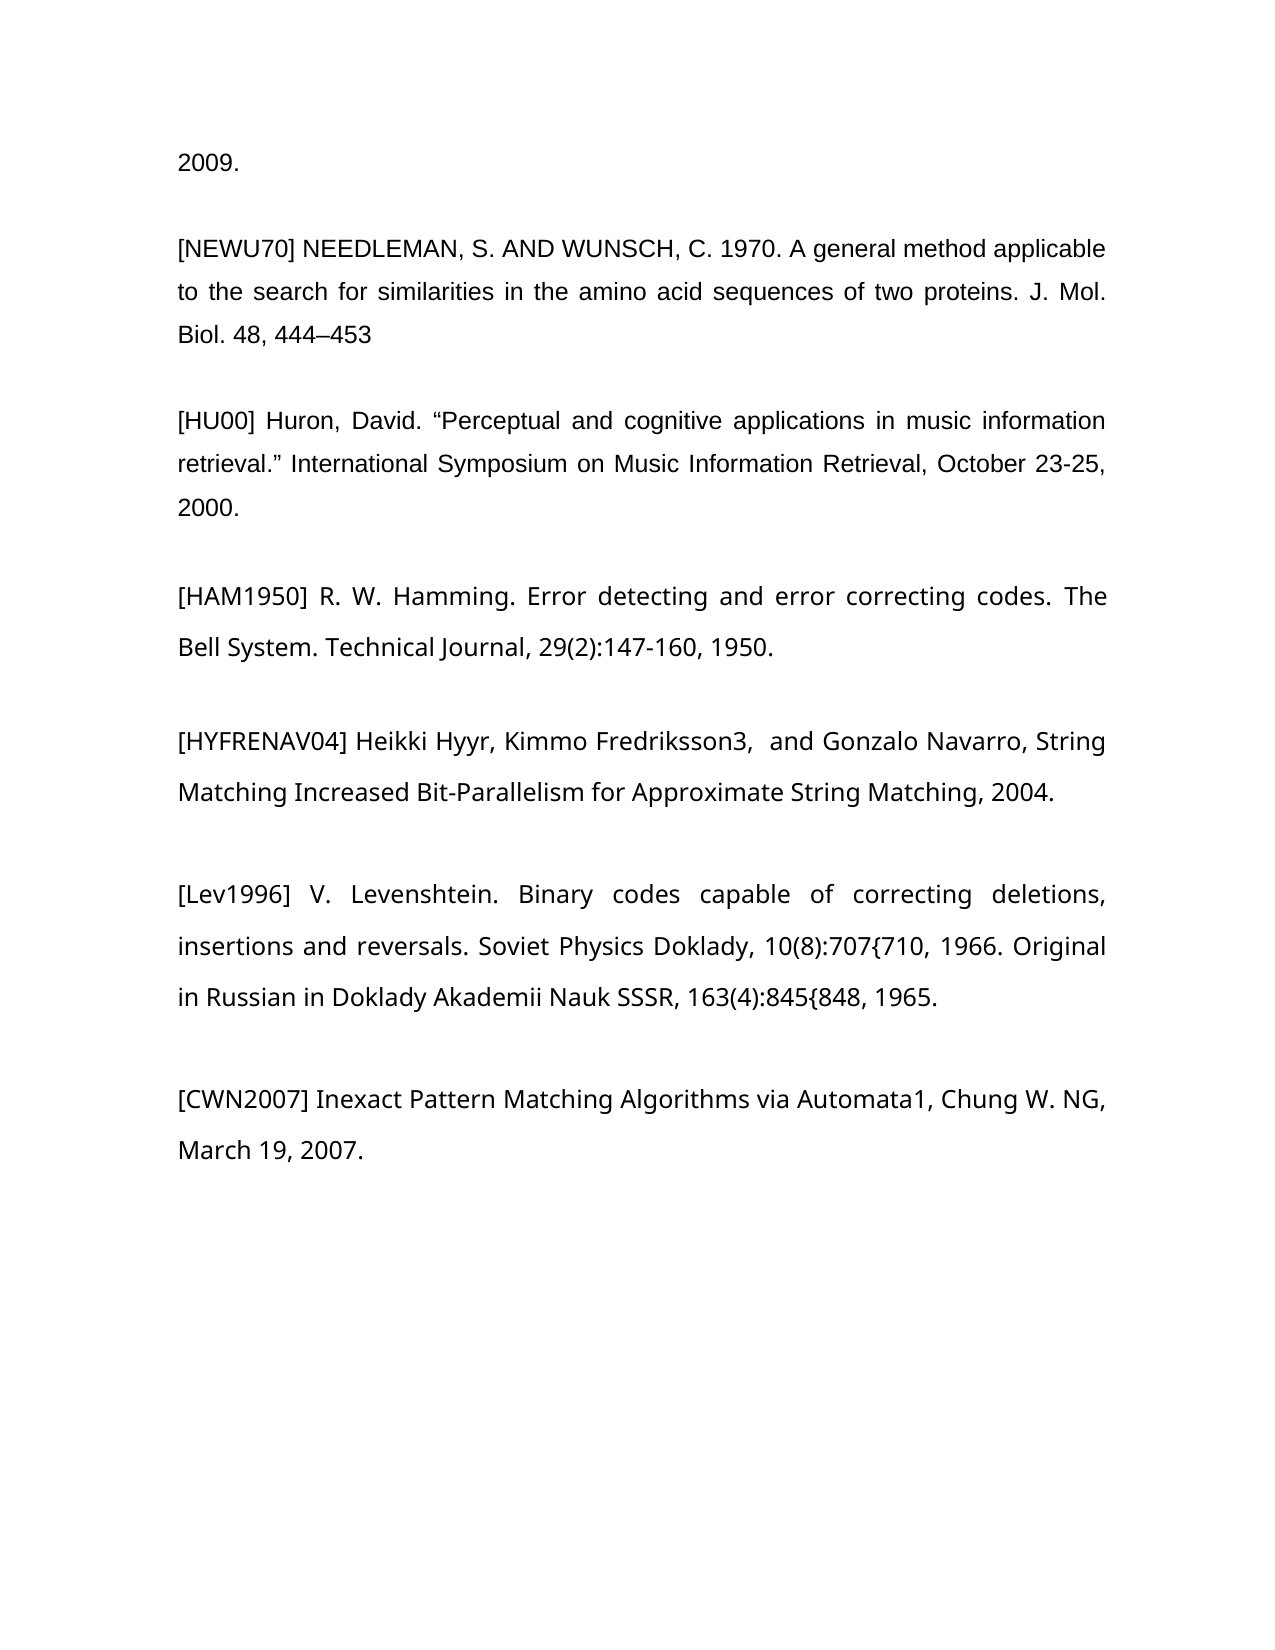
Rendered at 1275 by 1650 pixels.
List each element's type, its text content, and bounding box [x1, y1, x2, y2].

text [177, 148, 1107, 176]
text [NEWU70] NEEDLEMAN, S. AND WUNSCH, C. 1970. A general method applicable to the search for similarities in the amino acid sequences of two proteins. J. Mol. Biol. 48, 444–453 [177, 234, 1107, 349]
text [Lev1996] V. Levenshtein. Binary codes capable of correcting deletions, insertions and reversals. Soviet Physics Doklady, 10(8):707{710, 1966. Original in Russian in Doklady Akademii Nauk SSSR, 163(4):845{848, 1965. [177, 877, 1107, 1013]
text [HYFRENAV04] Heikki Hyyr, Kimmo Fredriksson3, and Gonzalo Navarro, String Matching Increased Bit-Parallelism for Approximate String Matching, 2004. [177, 724, 1107, 809]
text [HU00] Huron, David. “Perceptual and cognitive applications in music information retrieval.” International Symposium on Music Information Retrieval, October 23-25, 2000. [177, 406, 1107, 521]
text [CWN2007] Inexact Pattern Matching Algorithms via Automata1, Chung W. NG, March 19, 2007. [177, 1081, 1107, 1166]
text [HAM1950] R. W. Hamming. Error detecting and error correcting codes. The Bell System. Technical Journal, 29(2):147-160, 1950. [177, 579, 1107, 664]
